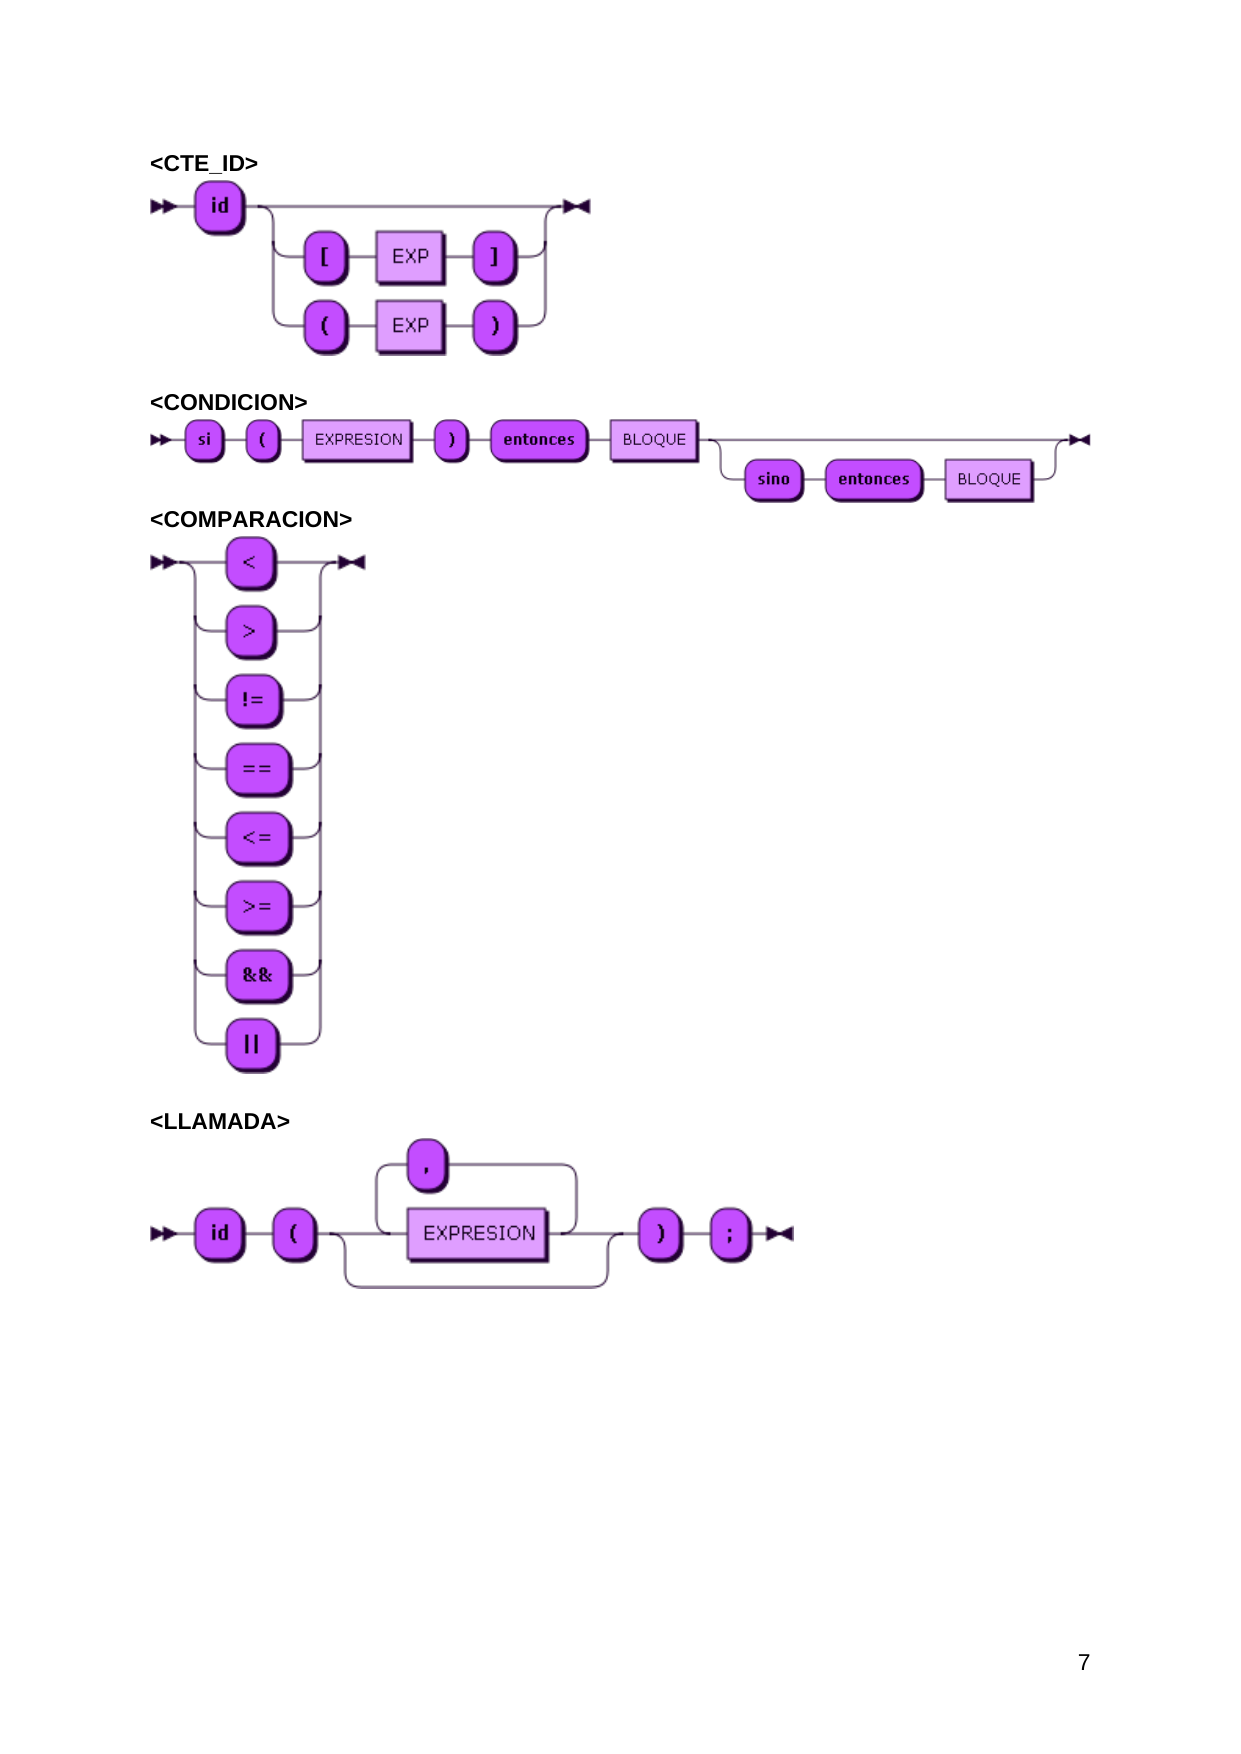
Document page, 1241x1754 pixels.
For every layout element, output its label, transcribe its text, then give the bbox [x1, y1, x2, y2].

picture [150, 180, 591, 356]
text <CTE_ID> [150, 150, 1090, 176]
text <COMPARACION> [150, 506, 1090, 533]
picture [150, 419, 1091, 503]
text <LLAMADA> [150, 1108, 1090, 1134]
picture [150, 536, 366, 1074]
picture [150, 1138, 794, 1289]
text <CONDICION> [150, 389, 1090, 416]
